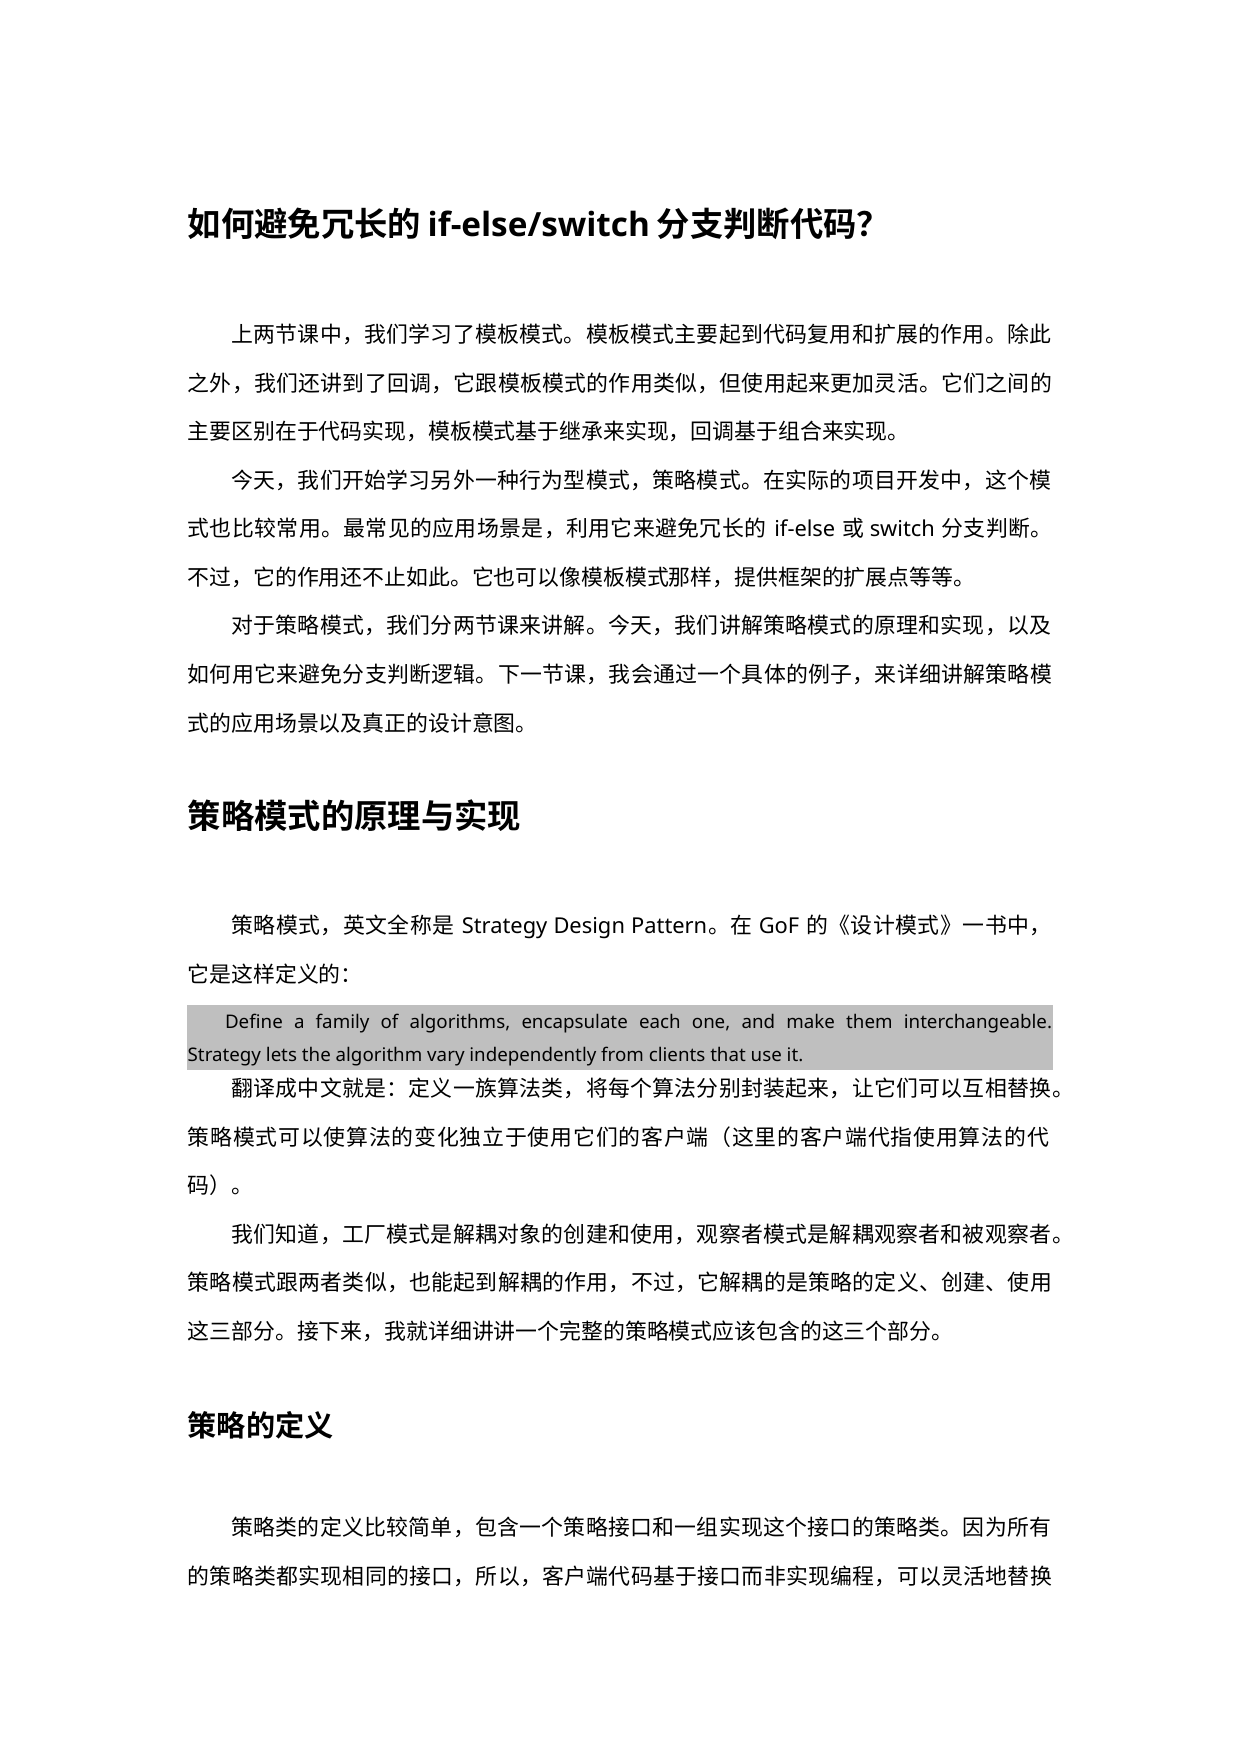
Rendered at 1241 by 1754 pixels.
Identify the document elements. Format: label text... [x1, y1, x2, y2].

text Define a family of algorithms, encapsulate each one, and make them interchangeable. Strategy lets the algorithm vary independently from clients that use it. [187, 1005, 1053, 1070]
text 翻译成中文就是：定义一族算法类，将每个算法分别封装起来，让它们可以互相替换。策略模式可以使算法的变化独立于使用它们的客户端（这里的客户端代指使用算法的代码）。 [187, 1070, 1053, 1200]
subtitle 如何避免冗长的if-else/switch分支判断代码？ [187, 189, 1053, 254]
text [187, 1510, 1053, 1591]
subtitle 策略的定义 [187, 1391, 1053, 1456]
text 策略模式，英文全称是 Strategy Design Pattern。在 GoF 的《设计模式》一书中，它是这样定义的： [187, 908, 1053, 989]
text 对于策略模式，我们分两节课来讲解。今天，我们讲解策略模式的原理和实现，以及如何用它来避免分支判断逻辑。下一节课，我会通过一个具体的例子，来详细讲解策略模式的应用场景以及真正的设计意图。 [187, 608, 1053, 738]
text 我们知道，工厂模式是解耦对象的创建和使用，观察者模式是解耦观察者和被观察者。策略模式跟两者类似，也能起到解耦的作用，不过，它解耦的是策略的定义、创建、使用这三部分。接下来，我就详细讲讲一个完整的策略模式应该包含的这三个部分。 [187, 1216, 1053, 1346]
text 上两节课中，我们学习了模板模式。模板模式主要起到代码复用和扩展的作用。除此之外，我们还讲到了回调，它跟模板模式的作用类似，但使用起来更加灵活。它们之间的主要区别在于代码实现，模板模式基于继承来实现，回调基于组合来实现。 [187, 316, 1053, 446]
text 今天，我们开始学习另外一种行为型模式，策略模式。在实际的项目开发中，这个模式也比较常用。最常见的应用场景是，利用它来避免冗长的 if-else 或 switch 分支判断。不过，它的作用还不止如此。它也可以像模板模式那样，提供框架的扩展点等等。 [187, 462, 1053, 592]
subtitle 策略模式的原理与实现 [187, 781, 1053, 846]
